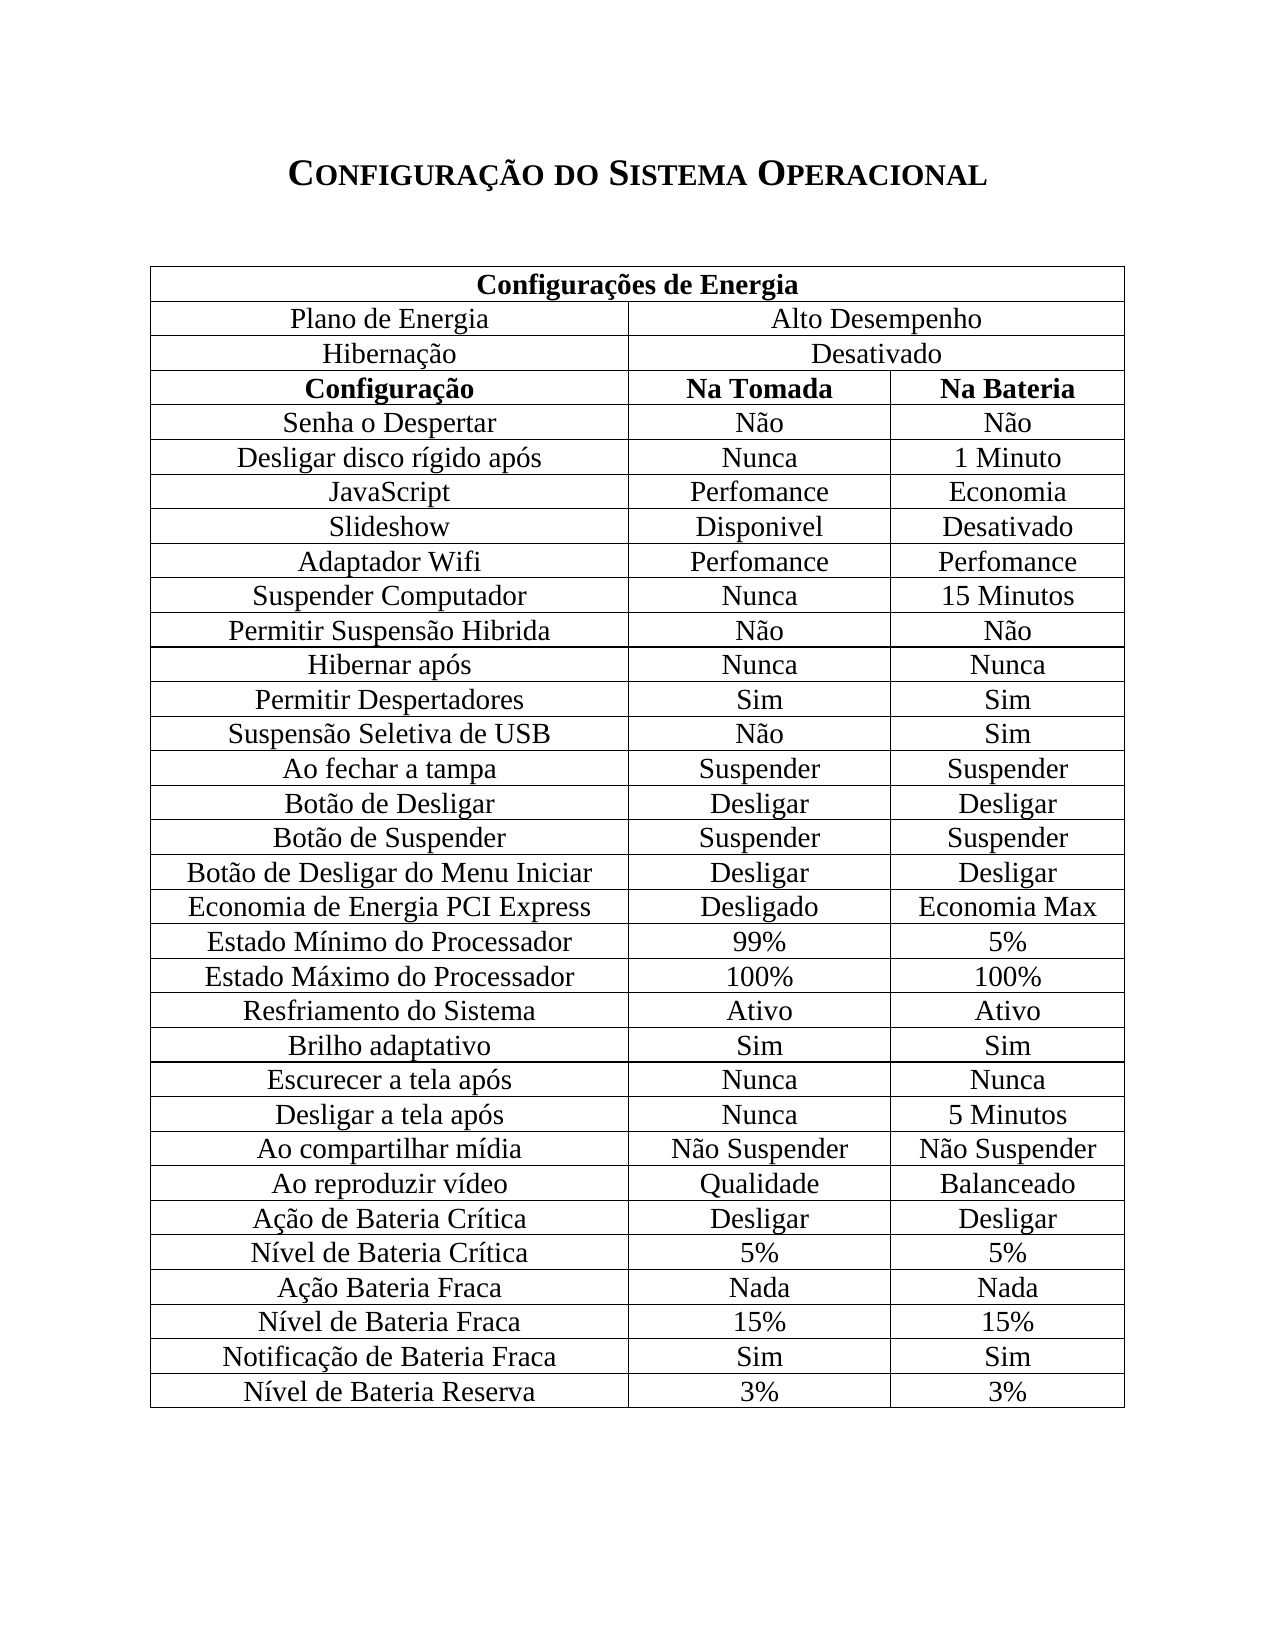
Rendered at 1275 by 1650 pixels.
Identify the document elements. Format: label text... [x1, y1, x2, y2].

table_cell Suspensão Seletiva de USB [151, 717, 628, 750]
table_cell Não Suspender [891, 1132, 1124, 1165]
table_cell 3% [891, 1374, 1124, 1407]
table_cell Desligar [629, 1201, 890, 1234]
table_cell Desligado [629, 890, 890, 923]
table_cell Sim [891, 682, 1124, 716]
table_cell 15% [891, 1305, 1124, 1338]
table_cell Suspender Computador [151, 578, 628, 612]
table_cell Botão de Desligar [151, 786, 628, 819]
table_cell Perfomance [891, 544, 1124, 577]
table_cell Balanceado [891, 1166, 1124, 1200]
table_cell Ao reproduzir vídeo [151, 1166, 628, 1200]
table_cell Nunca [891, 648, 1124, 681]
table_cell Não [629, 717, 890, 750]
table_cell Permitir Suspensão Hibrida [151, 613, 628, 646]
table_cell Alto Desempenho [629, 302, 1124, 335]
table_cell Desligar [891, 1201, 1124, 1234]
table_cell Nunca [629, 578, 890, 612]
table_cell 15% [629, 1305, 890, 1338]
table_cell 15 Minutos [891, 578, 1124, 612]
table_cell Desligar [891, 786, 1124, 819]
table_cell Sim [891, 1339, 1124, 1373]
table_cell Na Bateria [891, 371, 1124, 404]
table_cell Desligar disco rígido após [151, 440, 628, 473]
table_cell Nível de Bateria Fraca [151, 1305, 628, 1338]
table_cell Sim [629, 682, 890, 716]
table_cell Qualidade [629, 1166, 890, 1200]
table_cell Desligar a tela após [151, 1097, 628, 1131]
table_cell 5% [891, 924, 1124, 958]
table_cell 3% [629, 1374, 890, 1407]
table_cell Permitir Despertadores [151, 682, 628, 716]
table_cell Sim [629, 1028, 890, 1061]
table_cell Botão de Desligar do Menu Iniciar [151, 855, 628, 888]
table_cell Ao compartilhar mídia [151, 1132, 628, 1165]
table_cell 5 Minutos [891, 1097, 1124, 1131]
table_cell Não [629, 613, 890, 646]
table_cell Nível de Bateria Reserva [151, 1374, 628, 1407]
table_cell Brilho adaptativo [151, 1028, 628, 1061]
table_cell Na Tomada [629, 371, 890, 404]
table_cell Escurecer a tela após [151, 1063, 628, 1096]
table_cell Não [629, 405, 890, 439]
table_cell Plano de Energia [151, 302, 628, 335]
table_cell Slideshow [151, 509, 628, 543]
table_cell Hibernar após [151, 648, 628, 681]
table_cell JavaScript [151, 475, 628, 508]
table_cell 100% [891, 959, 1124, 992]
table_cell Nunca [629, 440, 890, 473]
table_cell 99% [629, 924, 890, 958]
table_cell Notificação de Bateria Fraca [151, 1339, 628, 1373]
table_cell Nunca [629, 1097, 890, 1131]
table_cell Perfomance [629, 475, 890, 508]
table_cell Sim [629, 1339, 890, 1373]
table_cell Desligar [629, 786, 890, 819]
table_cell Disponivel [629, 509, 890, 543]
table_cell Desligar [629, 855, 890, 888]
table_cell Desativado [891, 509, 1124, 543]
table_cell Economia [891, 475, 1124, 508]
table_cell Ativo [629, 993, 890, 1027]
table_cell 5% [629, 1235, 890, 1269]
table_cell Não [891, 613, 1124, 646]
table_cell Economia de Energia PCI Express [151, 890, 628, 923]
table_cell Ação de Bateria Crítica [151, 1201, 628, 1234]
table_cell Senha o Despertar [151, 405, 628, 439]
table_cell Desativado [629, 336, 1124, 370]
table_cell Estado Máximo do Processador [151, 959, 628, 992]
table_cell Adaptador Wifi [151, 544, 628, 577]
table_cell Nada [891, 1270, 1124, 1303]
table_cell Nunca [629, 1063, 890, 1096]
table_cell Não [891, 405, 1124, 439]
table_cell Nada [629, 1270, 890, 1303]
table_cell Ativo [891, 993, 1124, 1027]
table_cell Estado Mínimo do Processador [151, 924, 628, 958]
table_cell Nunca [891, 1063, 1124, 1096]
table_cell Suspender [891, 751, 1124, 785]
table_cell Ao fechar a tampa [151, 751, 628, 785]
table_cell Hibernação [151, 336, 628, 370]
text Configuração do Sistema Operacional [150, 150, 1125, 193]
table_cell Desligar [891, 855, 1124, 888]
table_cell Suspender [629, 820, 890, 854]
table_cell Suspender [891, 820, 1124, 854]
table_cell Botão de Suspender [151, 820, 628, 854]
table_cell Nunca [629, 648, 890, 681]
table_cell Suspender [629, 751, 890, 785]
table_cell Ação Bateria Fraca [151, 1270, 628, 1303]
table_header Configurações de Energia [151, 267, 1124, 301]
table_cell Configuração [151, 371, 628, 404]
table_cell Resfriamento do Sistema [151, 993, 628, 1027]
table_cell Sim [891, 1028, 1124, 1061]
table_cell Sim [891, 717, 1124, 750]
table_cell Não Suspender [629, 1132, 890, 1165]
table_cell 1 Minuto [891, 440, 1124, 473]
table_cell 5% [891, 1235, 1124, 1269]
table_cell Nível de Bateria Crítica [151, 1235, 628, 1269]
table_cell Perfomance [629, 544, 890, 577]
table_cell Economia Max [891, 890, 1124, 923]
table_cell 100% [629, 959, 890, 992]
